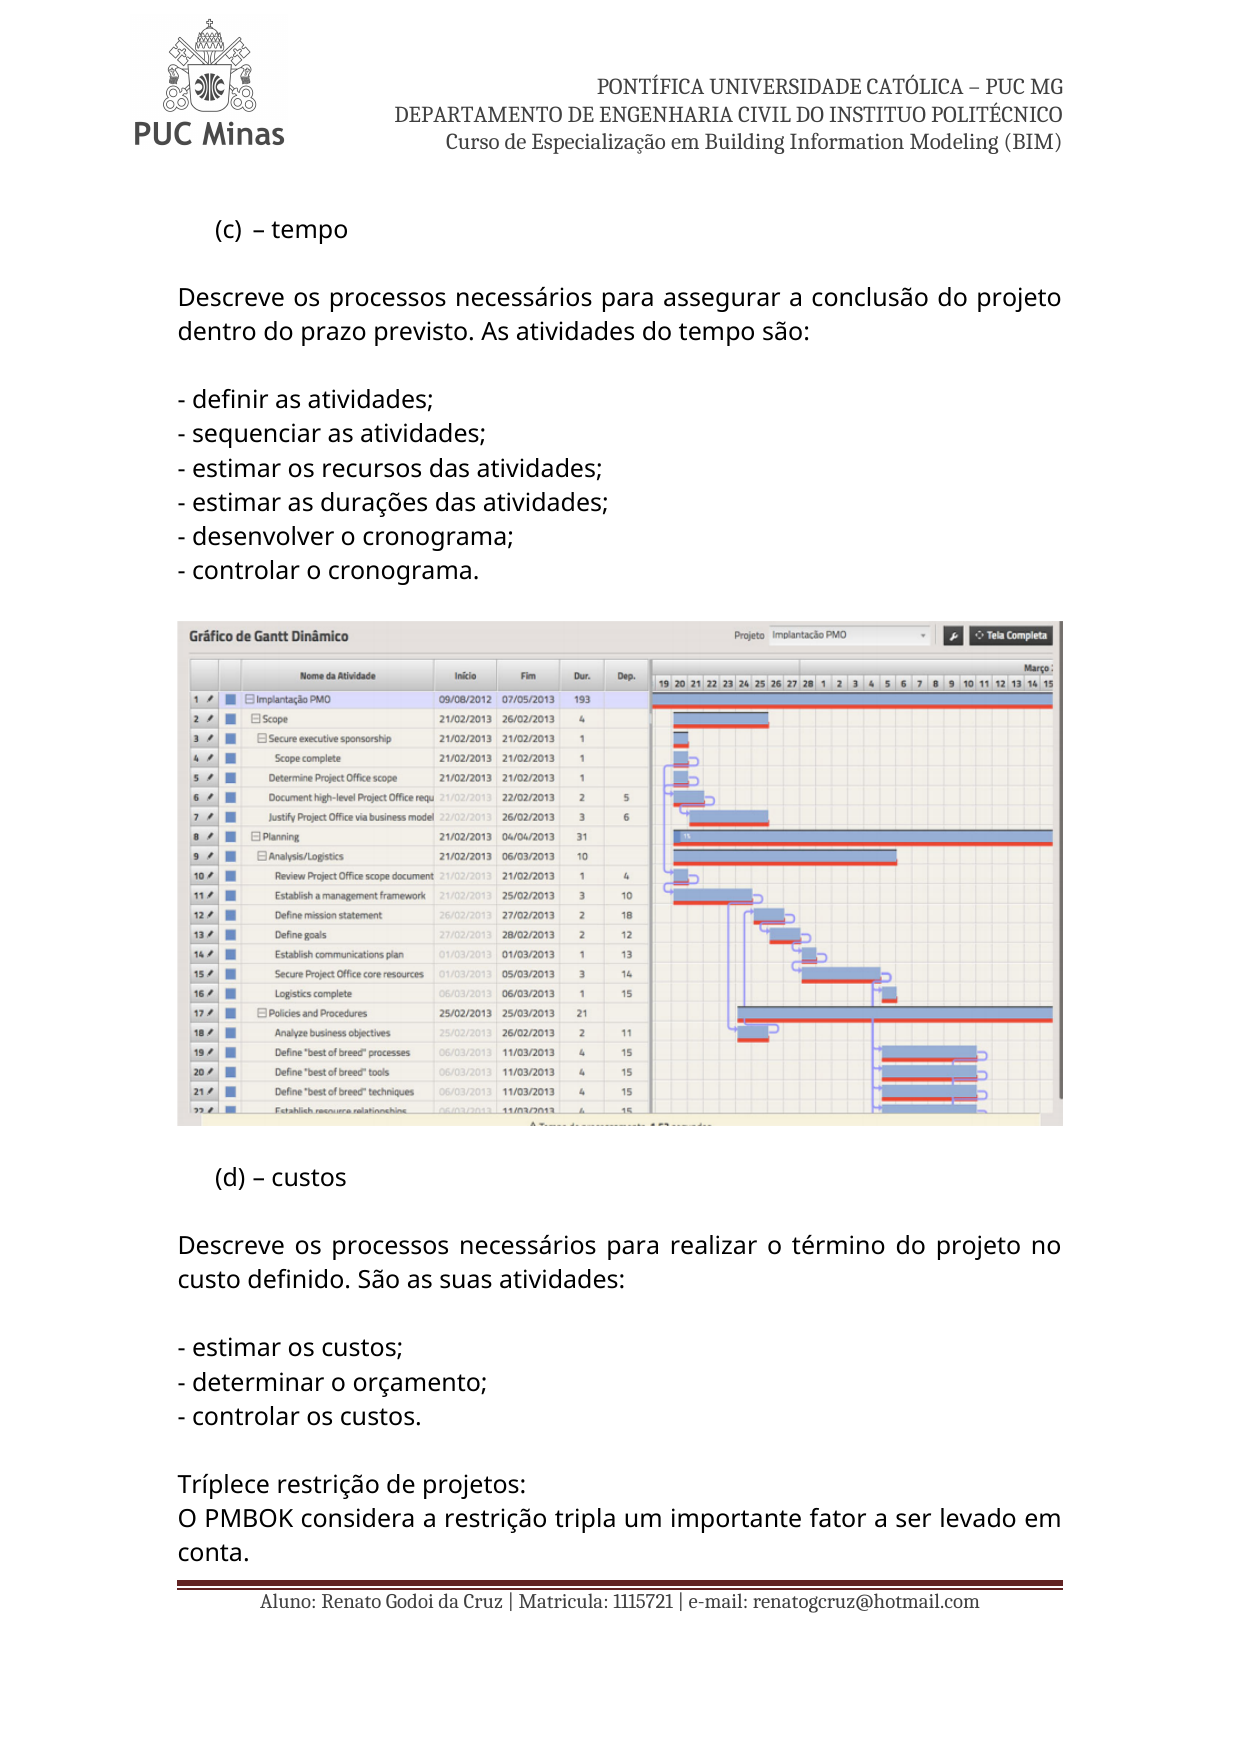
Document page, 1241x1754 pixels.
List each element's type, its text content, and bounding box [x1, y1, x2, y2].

text O PMBOK considera a restrição tripla um importante fator a ser levado em conta. [177, 1500, 1063, 1568]
text Descreve os processos necessários para assegurar a conclusão do projeto dentro do prazo previsto. As atividades do tempo são: [177, 280, 1063, 348]
text Tríplece restrição de projetos: [177, 1466, 1063, 1500]
list – tempo [215, 212, 1063, 246]
picture [177, 620, 1063, 1126]
text - estimar os custos; [177, 1330, 1063, 1364]
list – custos [215, 1160, 1063, 1194]
text - controlar os custos. [177, 1398, 1063, 1432]
text - definir as atividades; [177, 382, 1063, 416]
text Descreve os processos necessários para realizar o término do projeto no custo definido. São as suas atividades: [177, 1228, 1063, 1296]
text - controlar o cronograma. [177, 552, 1063, 586]
text - sequenciar as atividades; [177, 416, 1063, 450]
text - estimar os recursos das atividades; [177, 450, 1063, 484]
text - desenvolver o cronograma; [177, 518, 1063, 552]
text - estimar as durações das atividades; [177, 484, 1063, 518]
text - determinar o orçamento; [177, 1364, 1063, 1398]
picture [130, 14, 289, 150]
